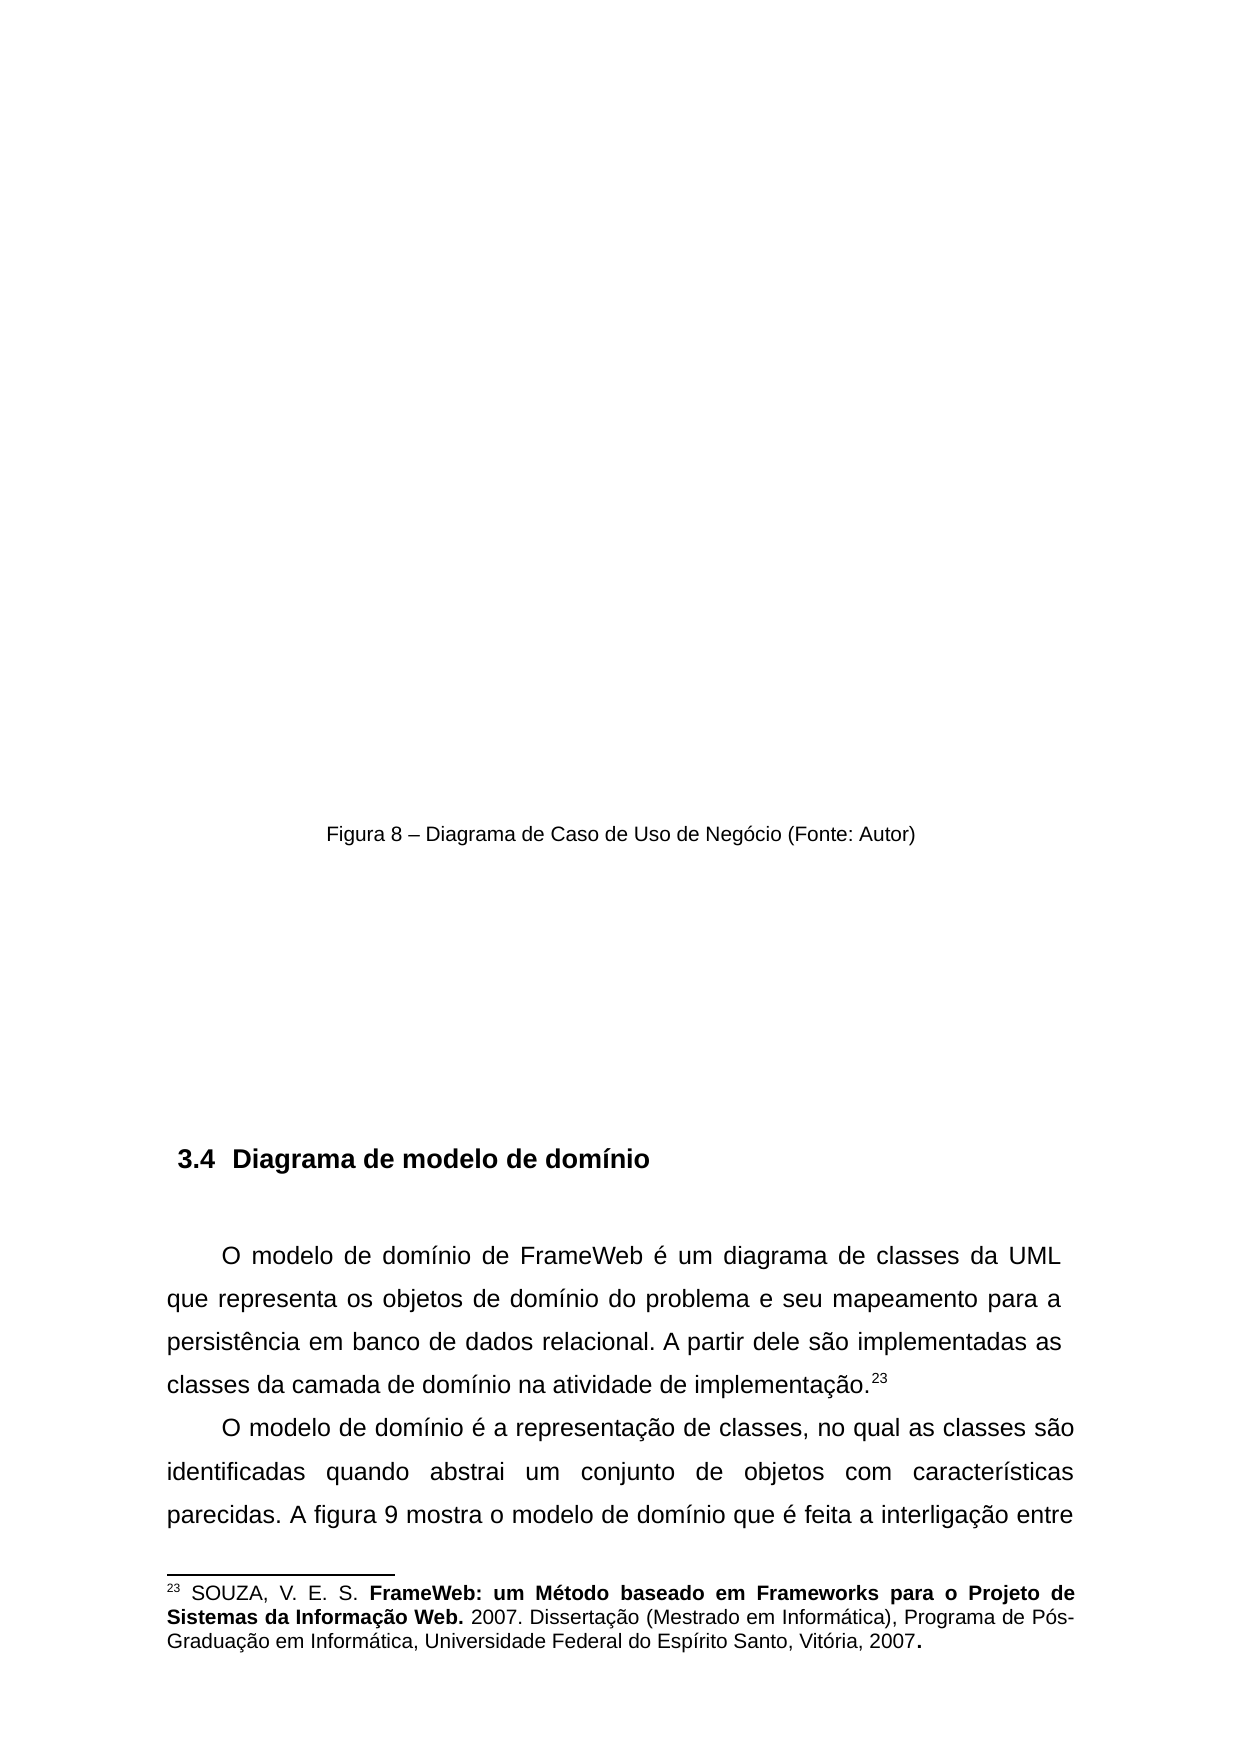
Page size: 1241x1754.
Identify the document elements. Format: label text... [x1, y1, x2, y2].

text O modelo de domínio de FrameWeb é um diagrama de classes da UML que representa os objetos de domínio do problema e seu mapeamento para a persistência em banco de dados relacional. A partir dele são implementadas as classes da camada de domínio na atividade de implementação. [167, 1241, 1063, 1399]
subtitle Diagrama de modelo de domínio [177, 1143, 1076, 1174]
text Figura 8 – Diagrama de Caso de Uso de Negócio (Fonte: Autor) [167, 822, 1076, 846]
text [167, 1413, 1076, 1528]
